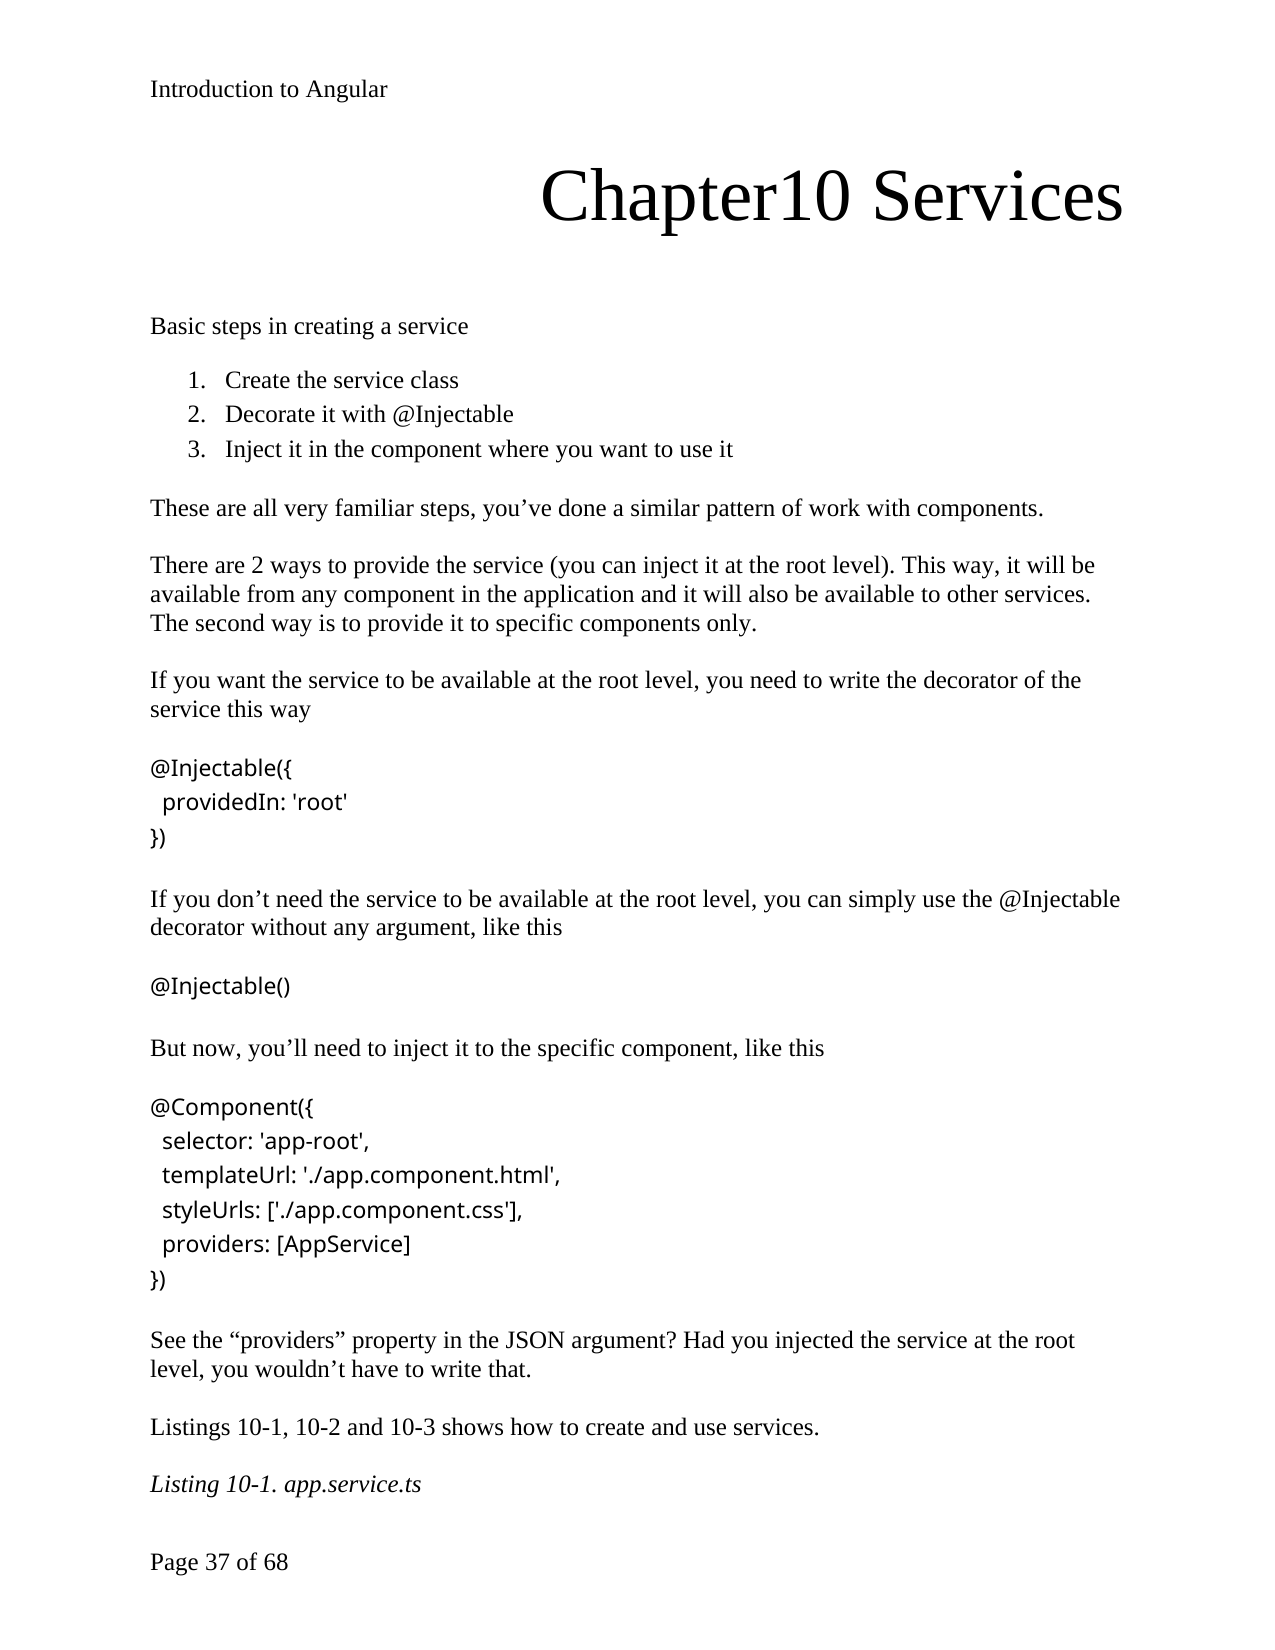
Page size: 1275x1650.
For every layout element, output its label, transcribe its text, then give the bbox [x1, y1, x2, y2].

text selector: 'app-root', [150, 1125, 1125, 1156]
text @Injectable({ [150, 752, 1125, 783]
text If you want the service to be available at the root level, you need to write the decorator of the service this way [150, 666, 1125, 723]
text There are 2 ways to provide the service (you can inject it at the root level). This way, it will be available from any component in the application and it will also be available to other services. The second way is to provide it to specific components only. [150, 551, 1125, 637]
list Inject it in the component where you want to use it [187, 434, 1125, 462]
text }) [150, 1262, 1125, 1294]
list Create the service class [187, 365, 1125, 393]
text providedIn: 'root' [150, 786, 1125, 817]
text providers: [AppService] [150, 1228, 1125, 1259]
text @Injectable() [150, 970, 1125, 1001]
text See the “providers” property in the JSON argument? Had you injected the service at the root level, you wouldn’t have to write that. [150, 1326, 1125, 1383]
text templateUrl: './app.component.html', [150, 1159, 1125, 1191]
text But now, you’ll need to inject it to the specific component, like this [150, 1033, 1125, 1062]
text If you don’t need the service to be available at the root level, you can simply use the @Injectable decorator without any argument, like this [150, 884, 1125, 941]
title Chapter10 Services [150, 150, 1125, 236]
text Basic steps in creating a service [150, 311, 1125, 340]
text @Component({ [150, 1091, 1125, 1122]
list Listing 10-1. app.service.ts [150, 1469, 1125, 1498]
text Listings 10-1, 10-2 and 10-3 shows how to create and use services. [150, 1412, 1125, 1441]
text }) [150, 821, 1125, 852]
text styleUrls: ['./app.component.css'], [150, 1194, 1125, 1225]
text These are all very familiar steps, you’ve done a similar pattern of work with components. [150, 493, 1125, 522]
list Decorate it with @Injectable [187, 399, 1125, 428]
